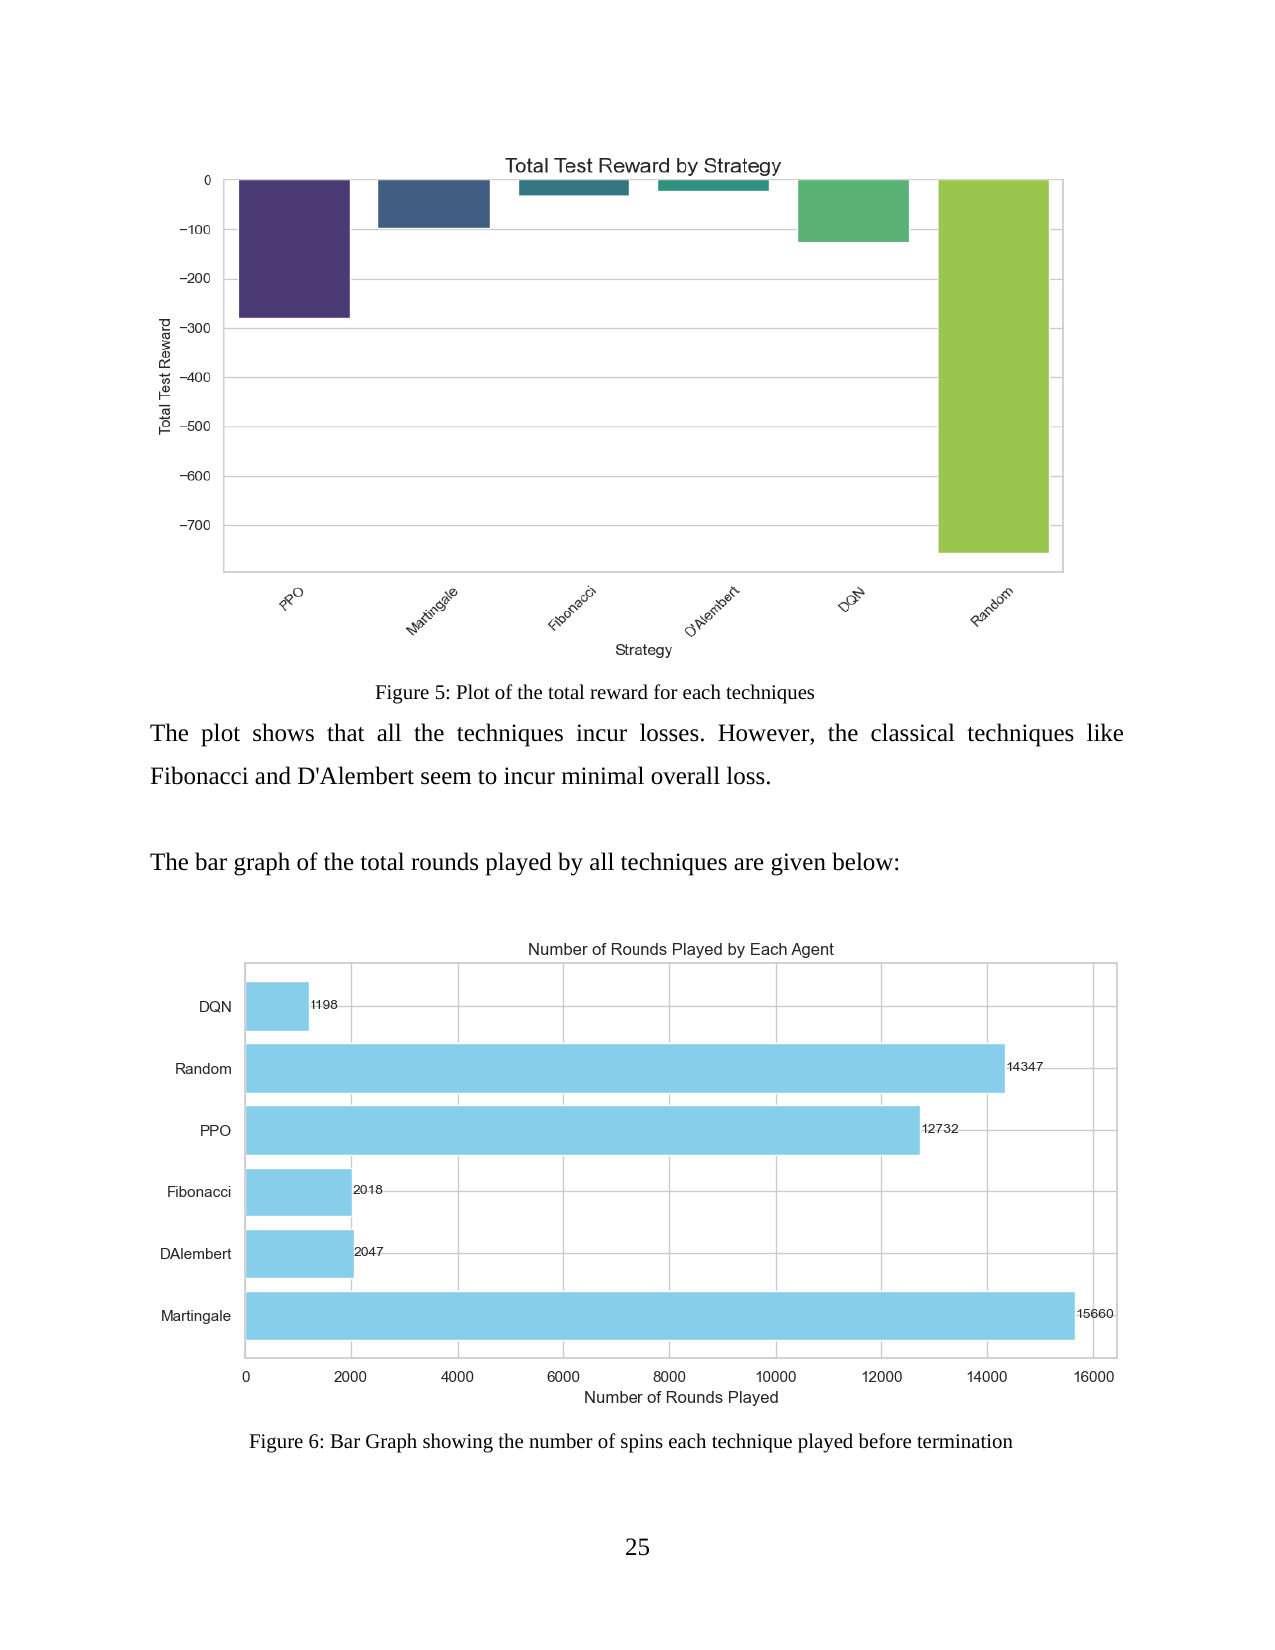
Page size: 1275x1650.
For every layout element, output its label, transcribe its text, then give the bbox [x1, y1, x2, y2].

text Figure 5: Plot of the total reward for each techniques [150, 679, 1125, 704]
text The bar graph of the total rounds played by all techniques are given below: [150, 847, 1125, 876]
picture [150, 933, 1125, 1415]
text Figure 6: Bar Graph showing the number of spins each technique played before termination [150, 1429, 1125, 1453]
text The plot shows that all the techniques incur losses. However, the classical techniques like Fibonacci and D'Alembert seem to incur minimal overall loss. [150, 718, 1125, 790]
picture [150, 150, 1072, 666]
